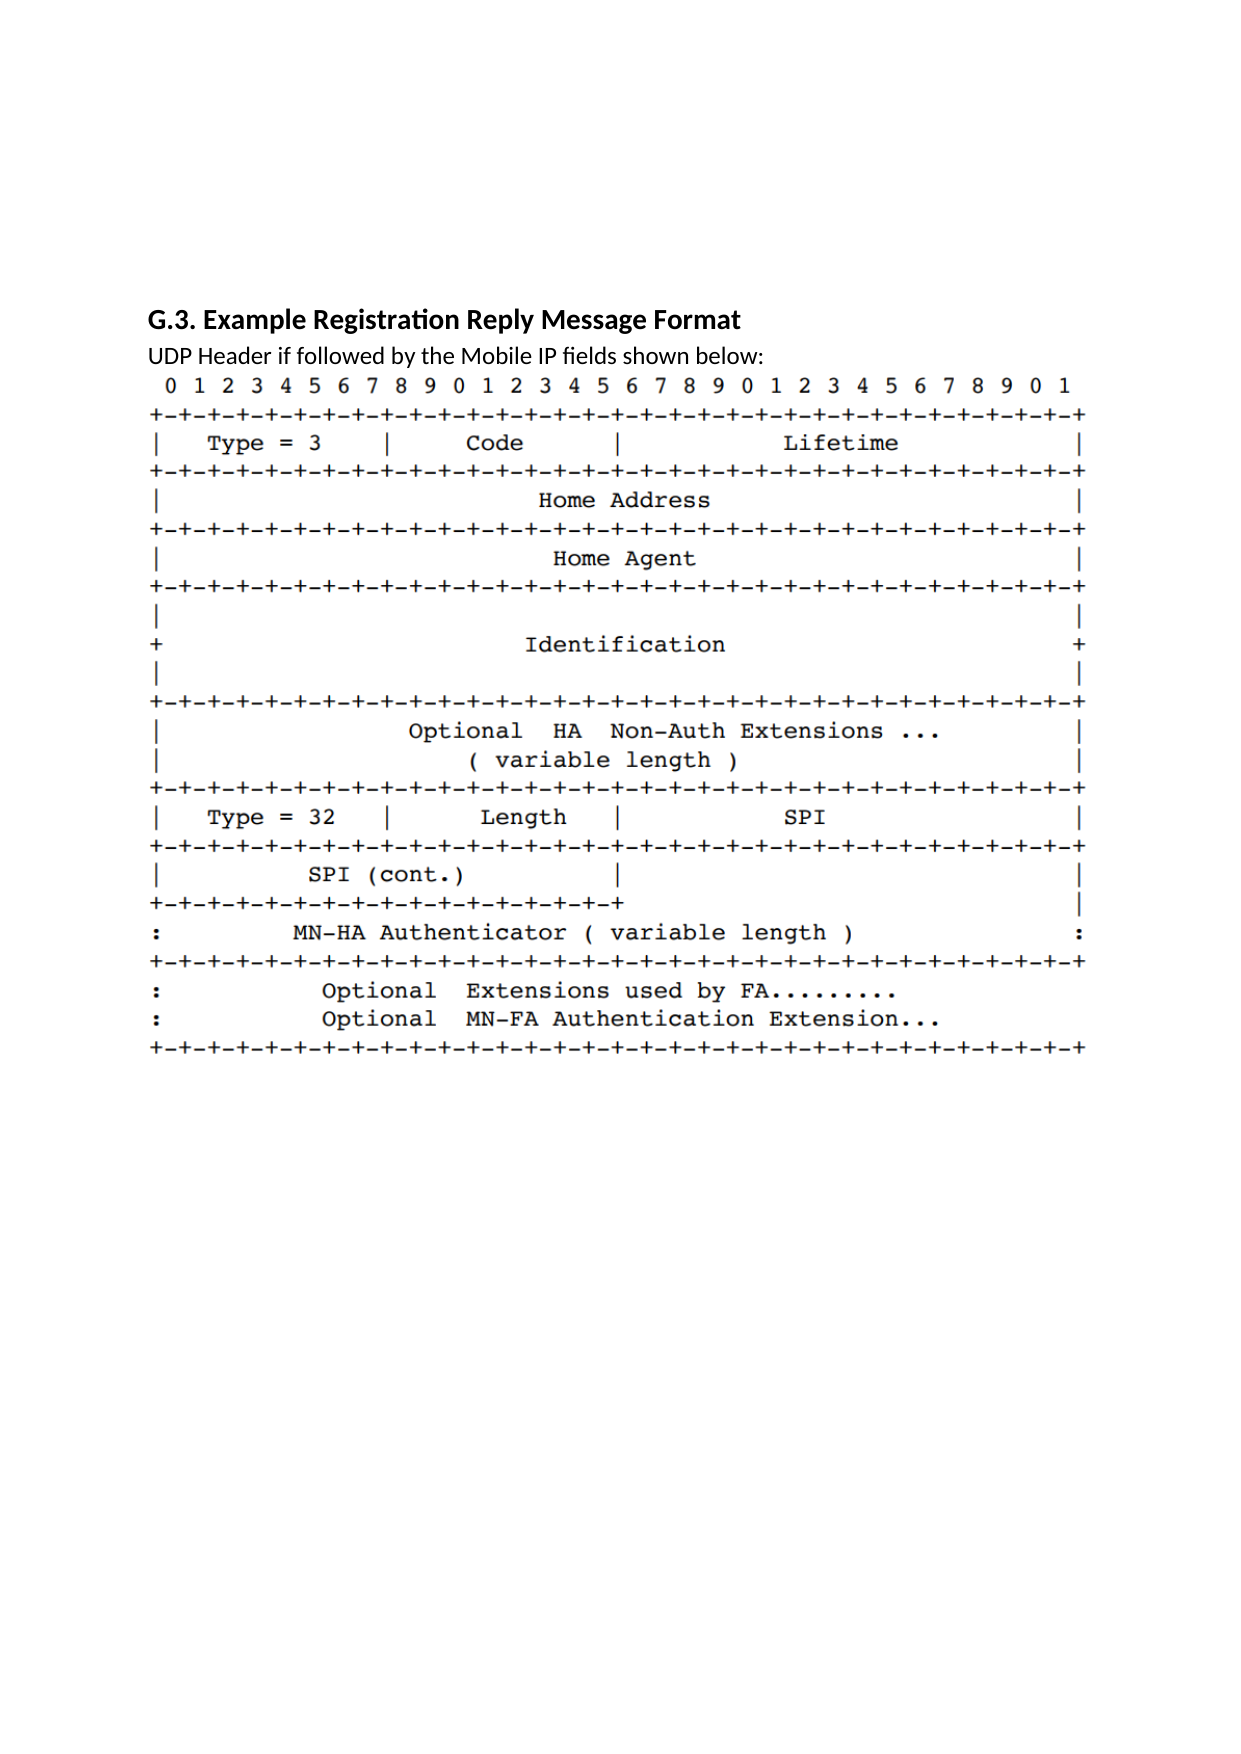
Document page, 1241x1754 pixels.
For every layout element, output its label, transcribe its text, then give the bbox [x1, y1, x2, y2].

text G.3. Example Registration Reply Message Format [148, 301, 1093, 337]
picture [147, 372, 1092, 1061]
text UDP Header if followed by the Mobile IP fields shown below: [148, 340, 1093, 370]
